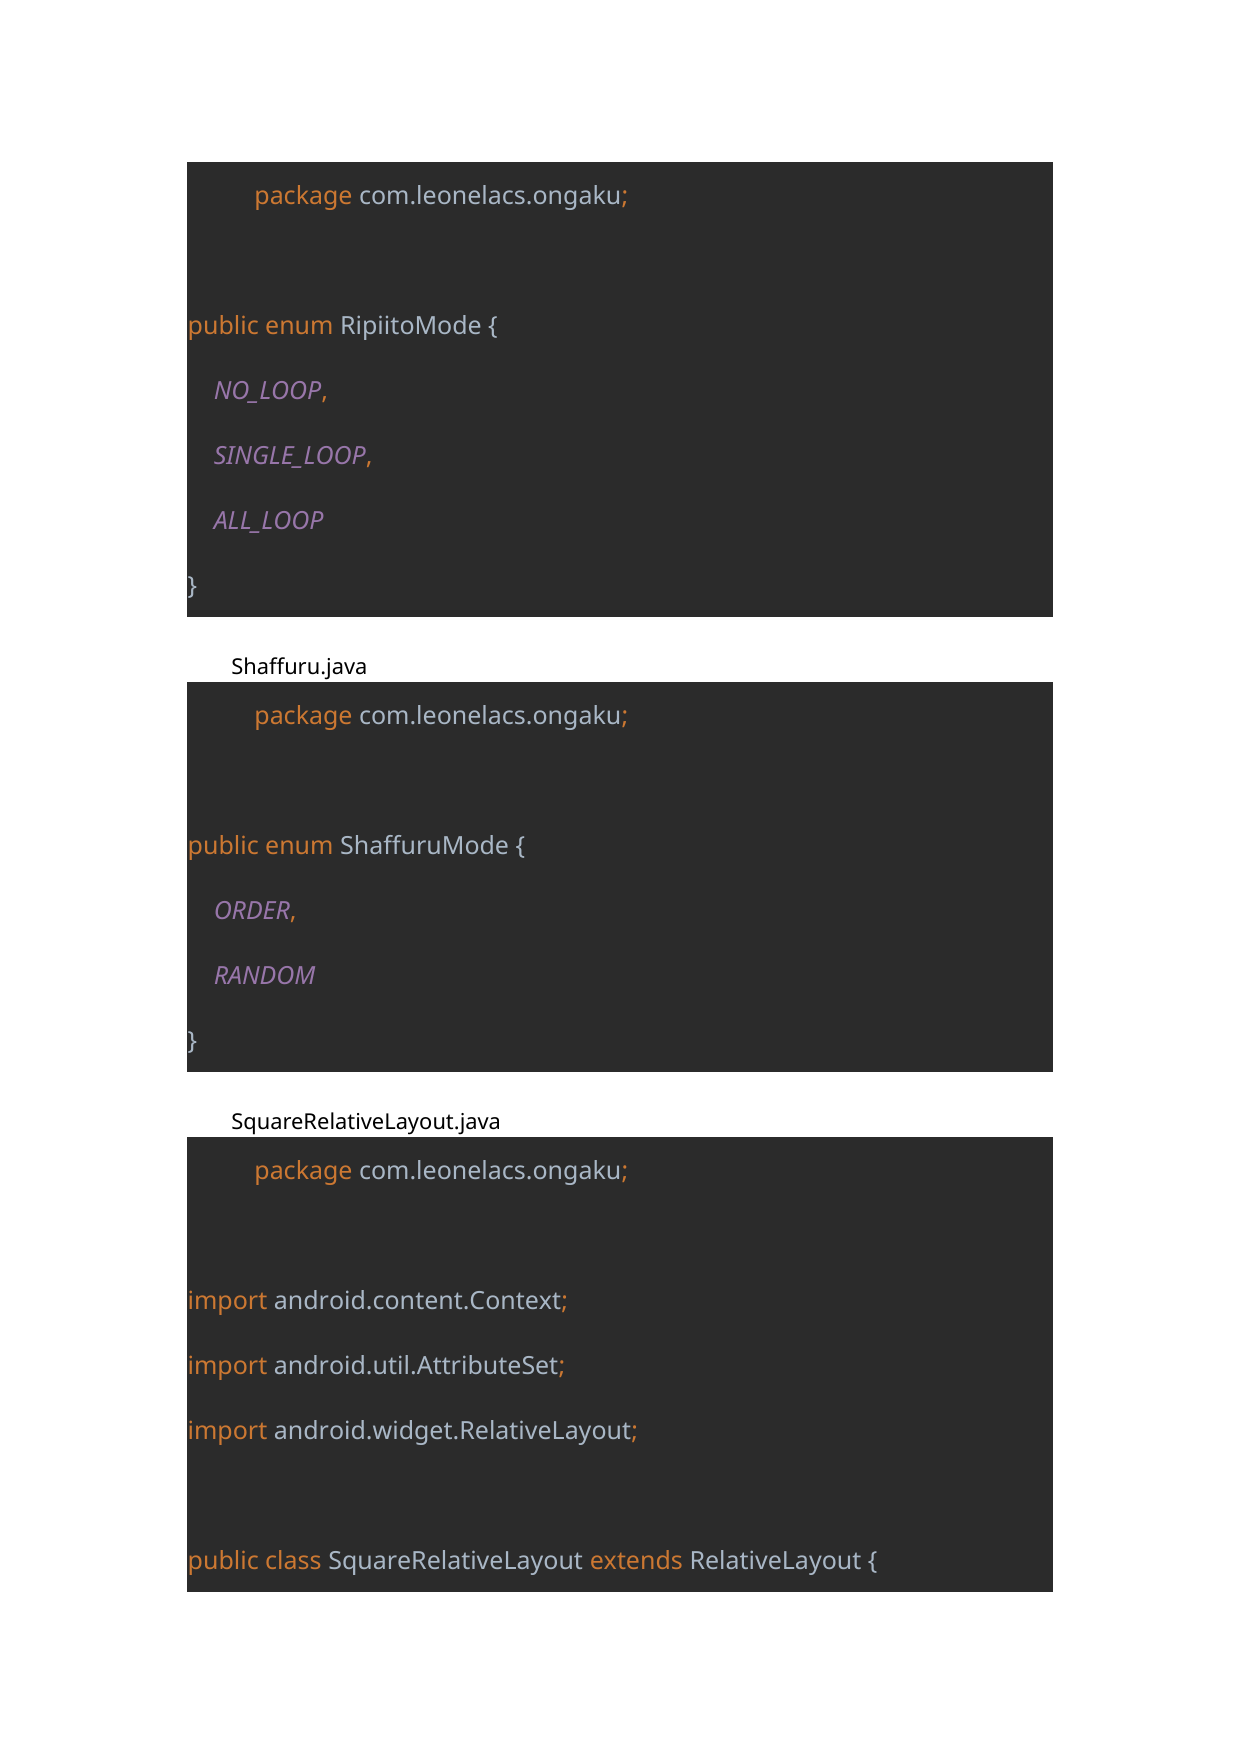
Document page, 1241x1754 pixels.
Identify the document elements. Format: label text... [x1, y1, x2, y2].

text package com.leonelacs.ongaku; public enum RipiitoMode { NO_LOOP, SINGLE_LOOP, ALL_LOOP } [187, 162, 1053, 617]
text Shaffuru.java [187, 649, 1053, 682]
text SquareRelativeLayout.java [187, 1104, 1053, 1137]
text package com.leonelacs.ongaku; public enum ShaffuruMode { ORDER, RANDOM } [187, 682, 1053, 1072]
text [187, 1137, 1053, 1592]
